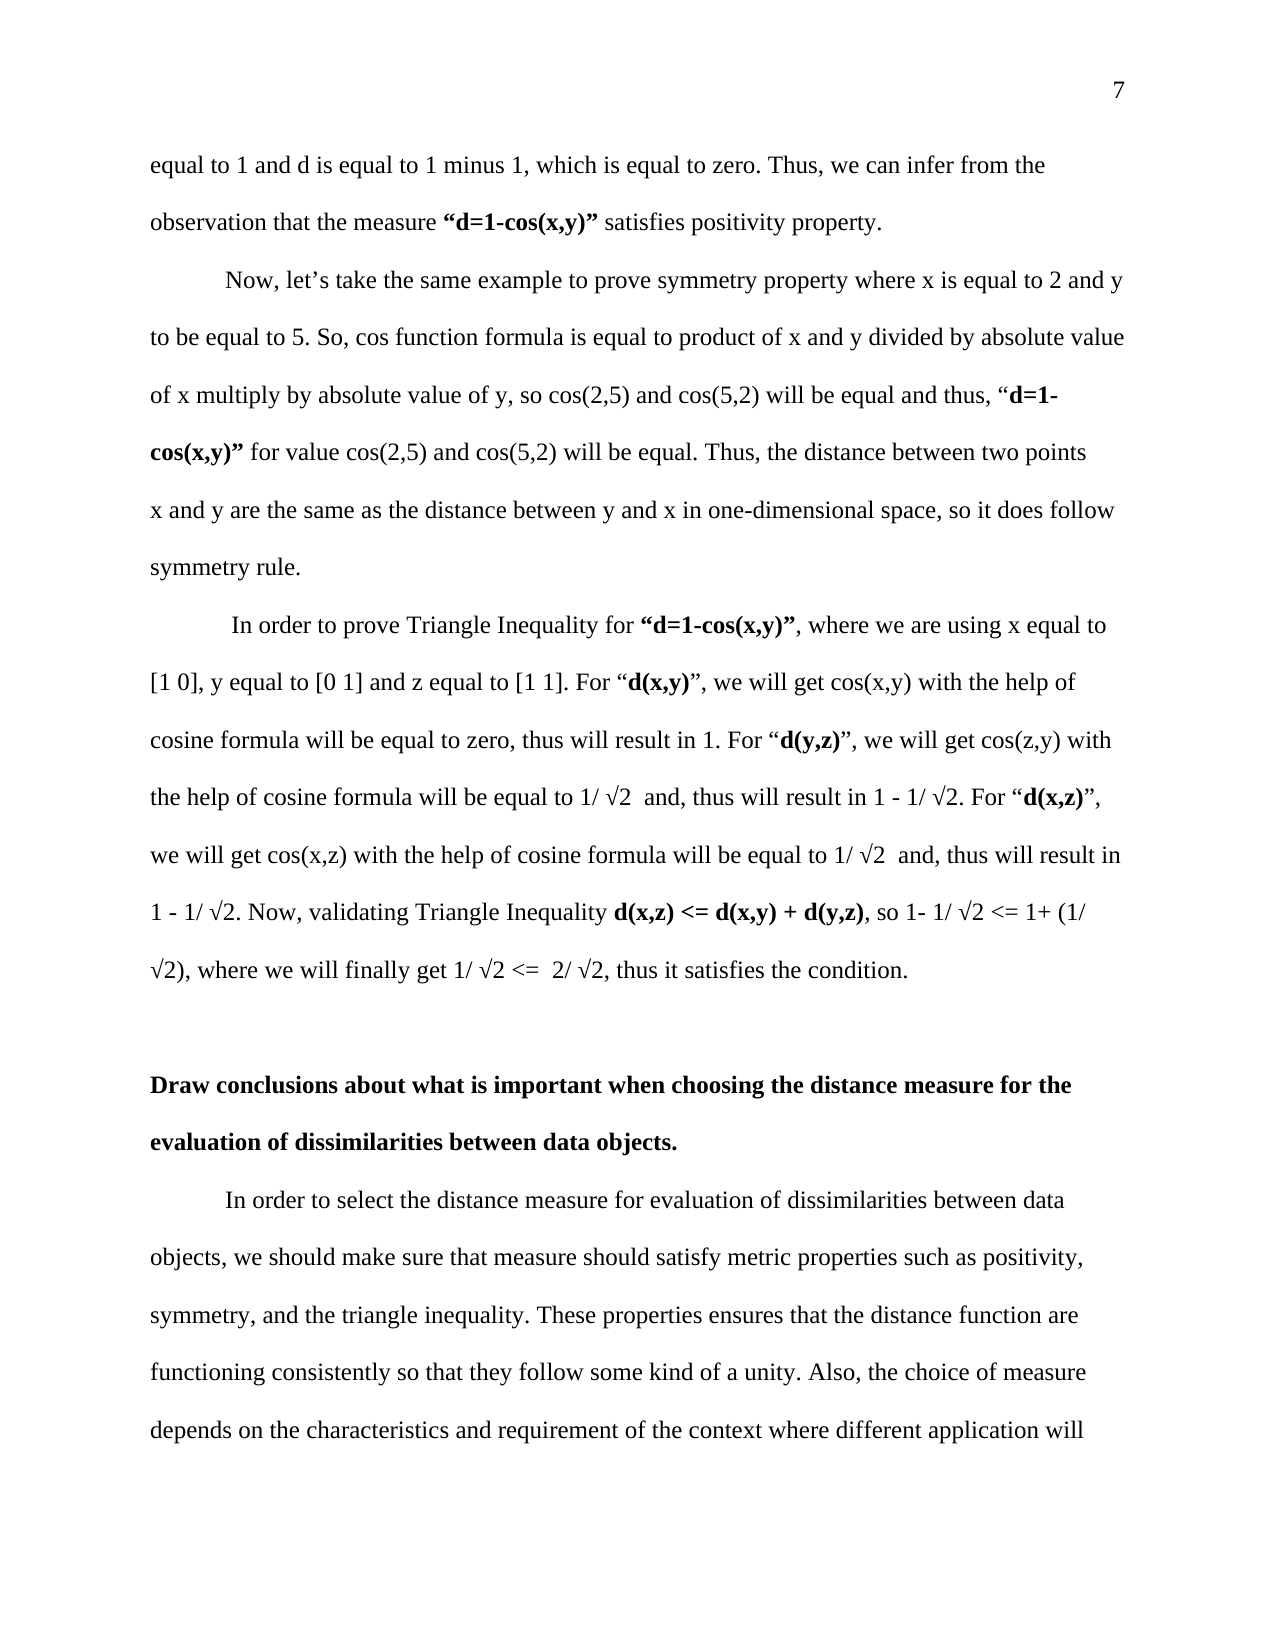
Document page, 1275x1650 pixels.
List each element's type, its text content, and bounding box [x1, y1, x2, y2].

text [150, 1185, 1125, 1444]
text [150, 150, 1125, 236]
text x and y are the same as the distance between y and x in one-dimensional space, so it does follow symmetry rule. [150, 495, 1125, 581]
text Now, let’s take the same example to prove symmetry property where x is equal to 2 and y to be equal to 5. So, cos function formula is equal to product of x and y divided by absolute value of x multiply by absolute value of y, so cos(2,5) and cos(5,2) will be equal and thus, “d=1-cos(x,y)” for value cos(2,5) and cos(5,2) will be equal. Thus, the distance between two points [150, 265, 1125, 466]
text In order to prove Triangle Inequality for “d=1-cos(x,y)”, where we are using x equal to [1 0], y equal to [0 1] and z equal to [1 1]. For “d(x,y)”, we will get cos(x,y) with the help of cosine formula will be equal to zero, thus will result in 1. For “d(y,z)”, we will get cos(z,y) with the help of cosine formula will be equal to 1/ √2 and, thus will result in 1 - 1/ √2. For “d(x,z)”, we will get cos(x,z) with the help of cosine formula will be equal to 1/ √2 and, thus will result in 1 - 1/ √2. Now, validating Triangle Inequality d(x,z) <= d(x,y) + d(y,z), so 1- 1/ √2 <= 1+ (1/ √2), where we will finally get 1/ √2 <= 2/ √2, thus it satisfies the condition. [150, 610, 1125, 984]
text Draw conclusions about what is important when choosing the distance measure for the evaluation of dissimilarities between data objects. [150, 1070, 1125, 1156]
